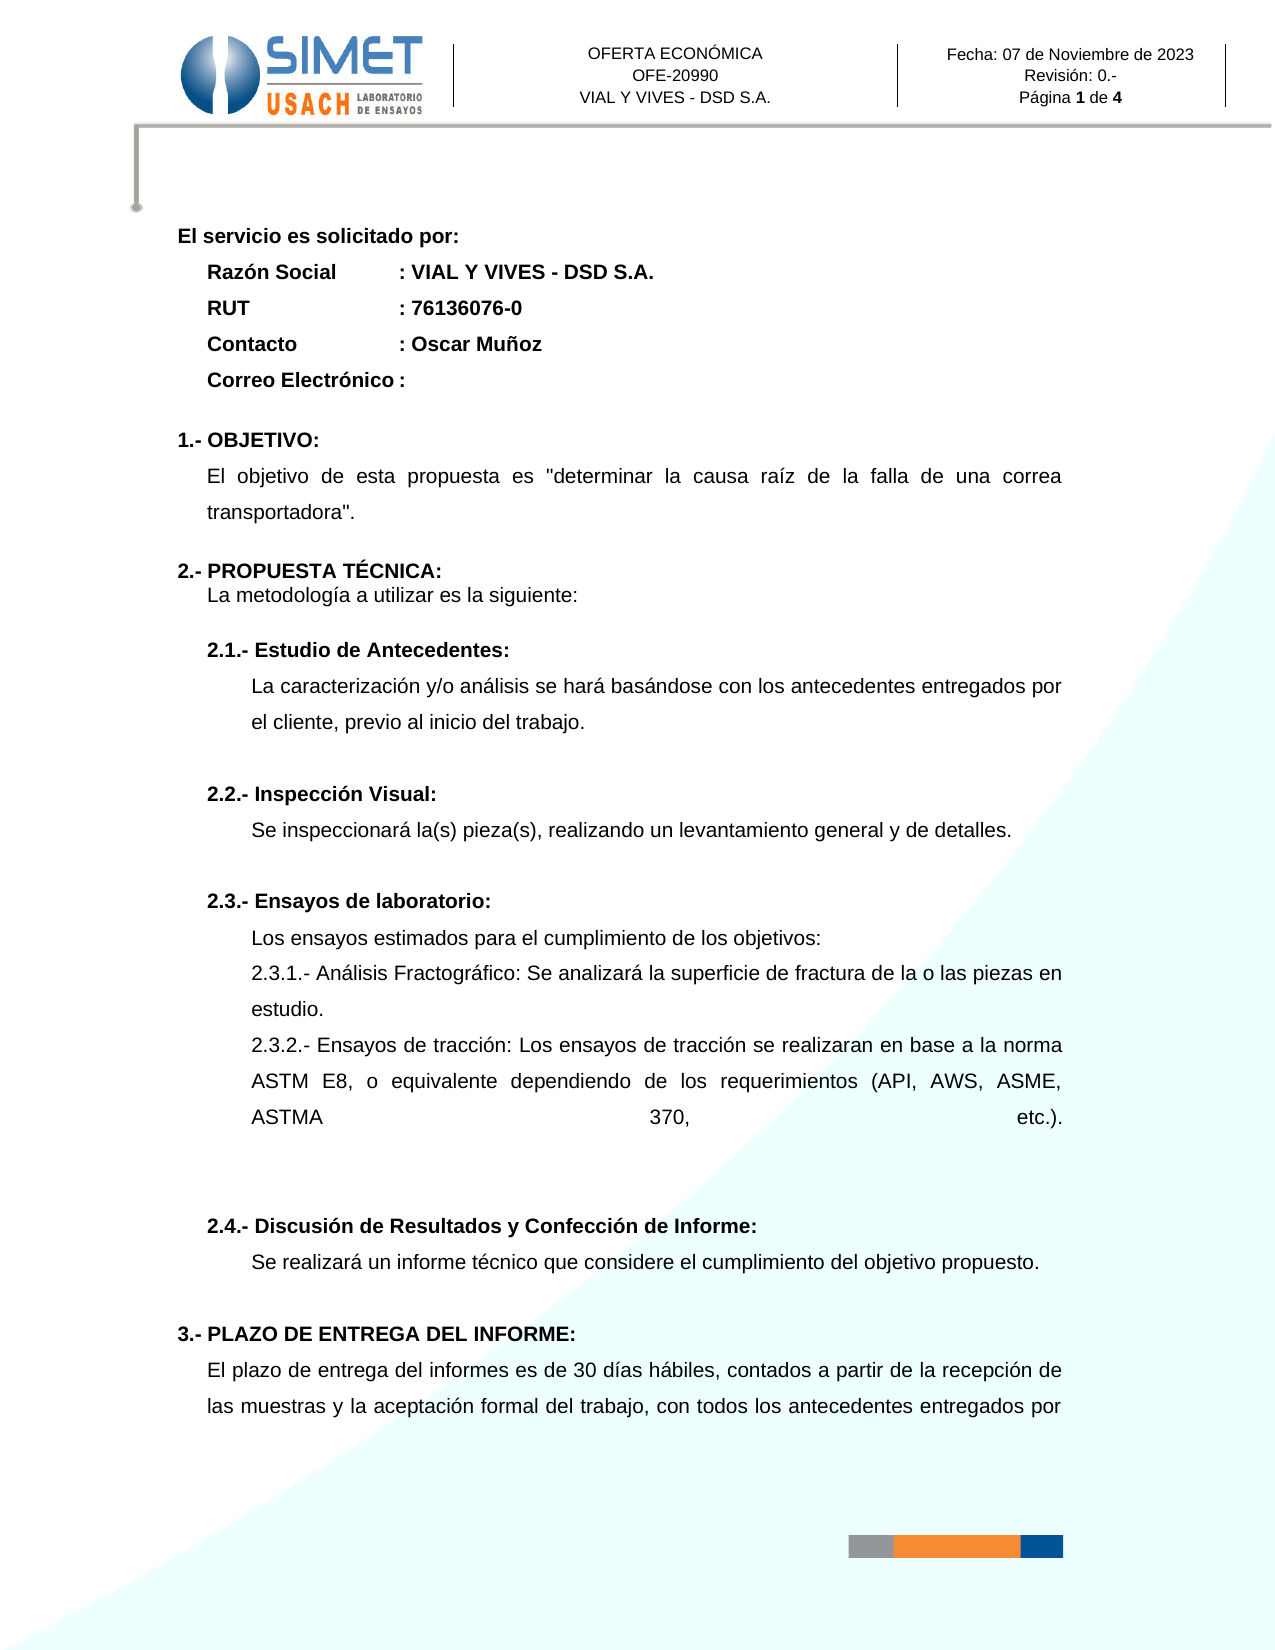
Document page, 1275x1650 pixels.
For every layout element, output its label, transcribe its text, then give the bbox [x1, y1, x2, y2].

text El servicio es solicitado por: [177, 224, 1063, 248]
text Contacto : Oscar Muñoz [207, 332, 1063, 356]
text El objetivo de esta propuesta es "determinar la causa raíz de la falla de una correa transportadora". [207, 463, 1063, 523]
text Correo Electrónico : [207, 368, 1063, 392]
text 2.2.- Inspección Visual: [207, 782, 1063, 806]
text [207, 1358, 1063, 1417]
picture [126, 22, 1272, 219]
text 2.3.1.- Análisis Fractográfico: Se analizará la superficie de fractura de la o las piezas en estudio. 2.3.2.- Ensayos de tracción: Los ensayos de tracción se realizaran en base a la norma ASTM E8, o equivalente dependiendo de los requerimientos (API, AWS, ASME, ASTMA 370, etc.). [251, 961, 1063, 1175]
text RUT : 76136076-0 [207, 296, 1063, 320]
text 2.- PROPUESTA TÉCNICA: [177, 559, 1063, 583]
text 2.4.- Discusión de Resultados y Confección de Informe: [207, 1214, 1063, 1238]
text 1.- OBJETIVO: [177, 428, 1063, 452]
text 2.3.- Ensayos de laboratorio: [207, 889, 1063, 913]
text La caracterización y/o análisis se hará basándose con los antecedentes entregados por el cliente, previo al inicio del trabajo. [251, 674, 1063, 734]
text La metodología a utilizar es la siguiente: [207, 583, 1063, 607]
text Razón Social : VIAL Y VIVES - DSD S.A. [207, 260, 1063, 284]
text 2.1.- Estudio de Antecedentes: [207, 638, 1063, 662]
text Se realizará un informe técnico que considere el cumplimiento del objetivo propuesto. [251, 1250, 1063, 1274]
text Los ensayos estimados para el cumplimiento de los objetivos: [251, 925, 1063, 949]
text 3.- PLAZO DE ENTREGA DEL INFORME: [177, 1322, 1063, 1346]
text Se inspeccionará la(s) pieza(s), realizando un levantamiento general y de detalles. [251, 817, 1063, 841]
